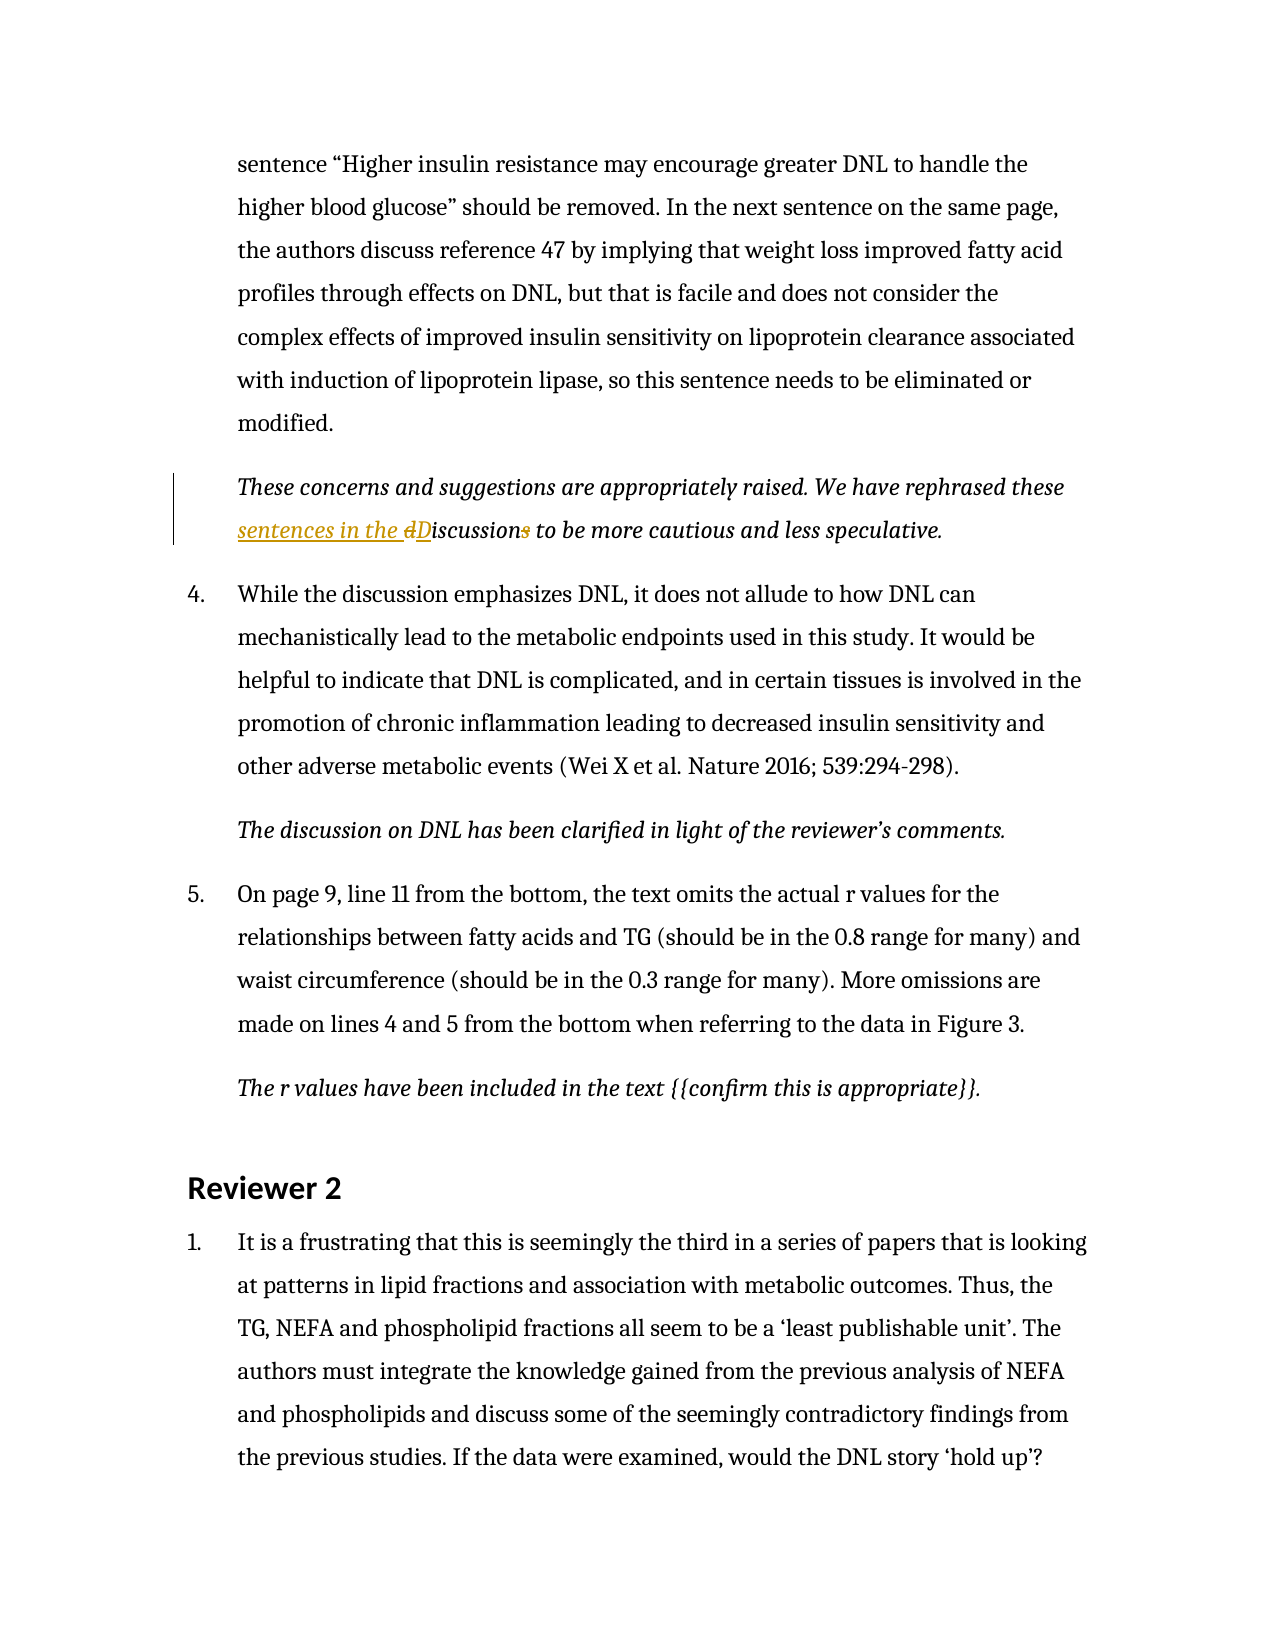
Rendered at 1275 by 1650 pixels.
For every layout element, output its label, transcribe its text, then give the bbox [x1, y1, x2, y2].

list These concerns and suggestions are appropriately raised. We have rephrased these iscussion to be more cautious and less speculative. [187, 473, 1087, 544]
list The r values have been included in the text {{confirm this is appropriate}}. [187, 1073, 1087, 1102]
subtitle Reviewer 2 [187, 1167, 1087, 1207]
list On page 9, line 11 from the bottom, the text omits the actual r values for the relationships between fatty acids and TG (should be in the 0.8 range for many) and waist circumference (should be in the 0.3 range for many). More omissions are made on lines 4 and 5 from the bottom when referring to the data in Figure 3. [187, 880, 1087, 1038]
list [187, 150, 1087, 437]
list It is a frustrating that this is seemingly the third in a series of papers that is looking at patterns in lipid fractions and association with metabolic outcomes. Thus, the TG, NEFA and phospholipid fractions all seem to be a ‘least publishable unit’. The authors must integrate the knowledge gained from the previous analysis of NEFA and phospholipids and discuss some of the seemingly contradictory findings from the previous studies. If the data were examined, would the DNL story ‘hold up’? [187, 1228, 1087, 1472]
list While the discussion emphasizes DNL, it does not allude to how DNL can mechanistically lead to the metabolic endpoints used in this study. It would be helpful to indicate that DNL is complicated, and in certain tissues is involved in the promotion of chronic inflammation leading to decreased insulin sensitivity and other adverse metabolic events (Wei X et al. Nature 2016; 539:294-298). [187, 580, 1087, 781]
list The discussion on DNL has been clarified in light of the reviewer’s comments. [187, 816, 1087, 845]
